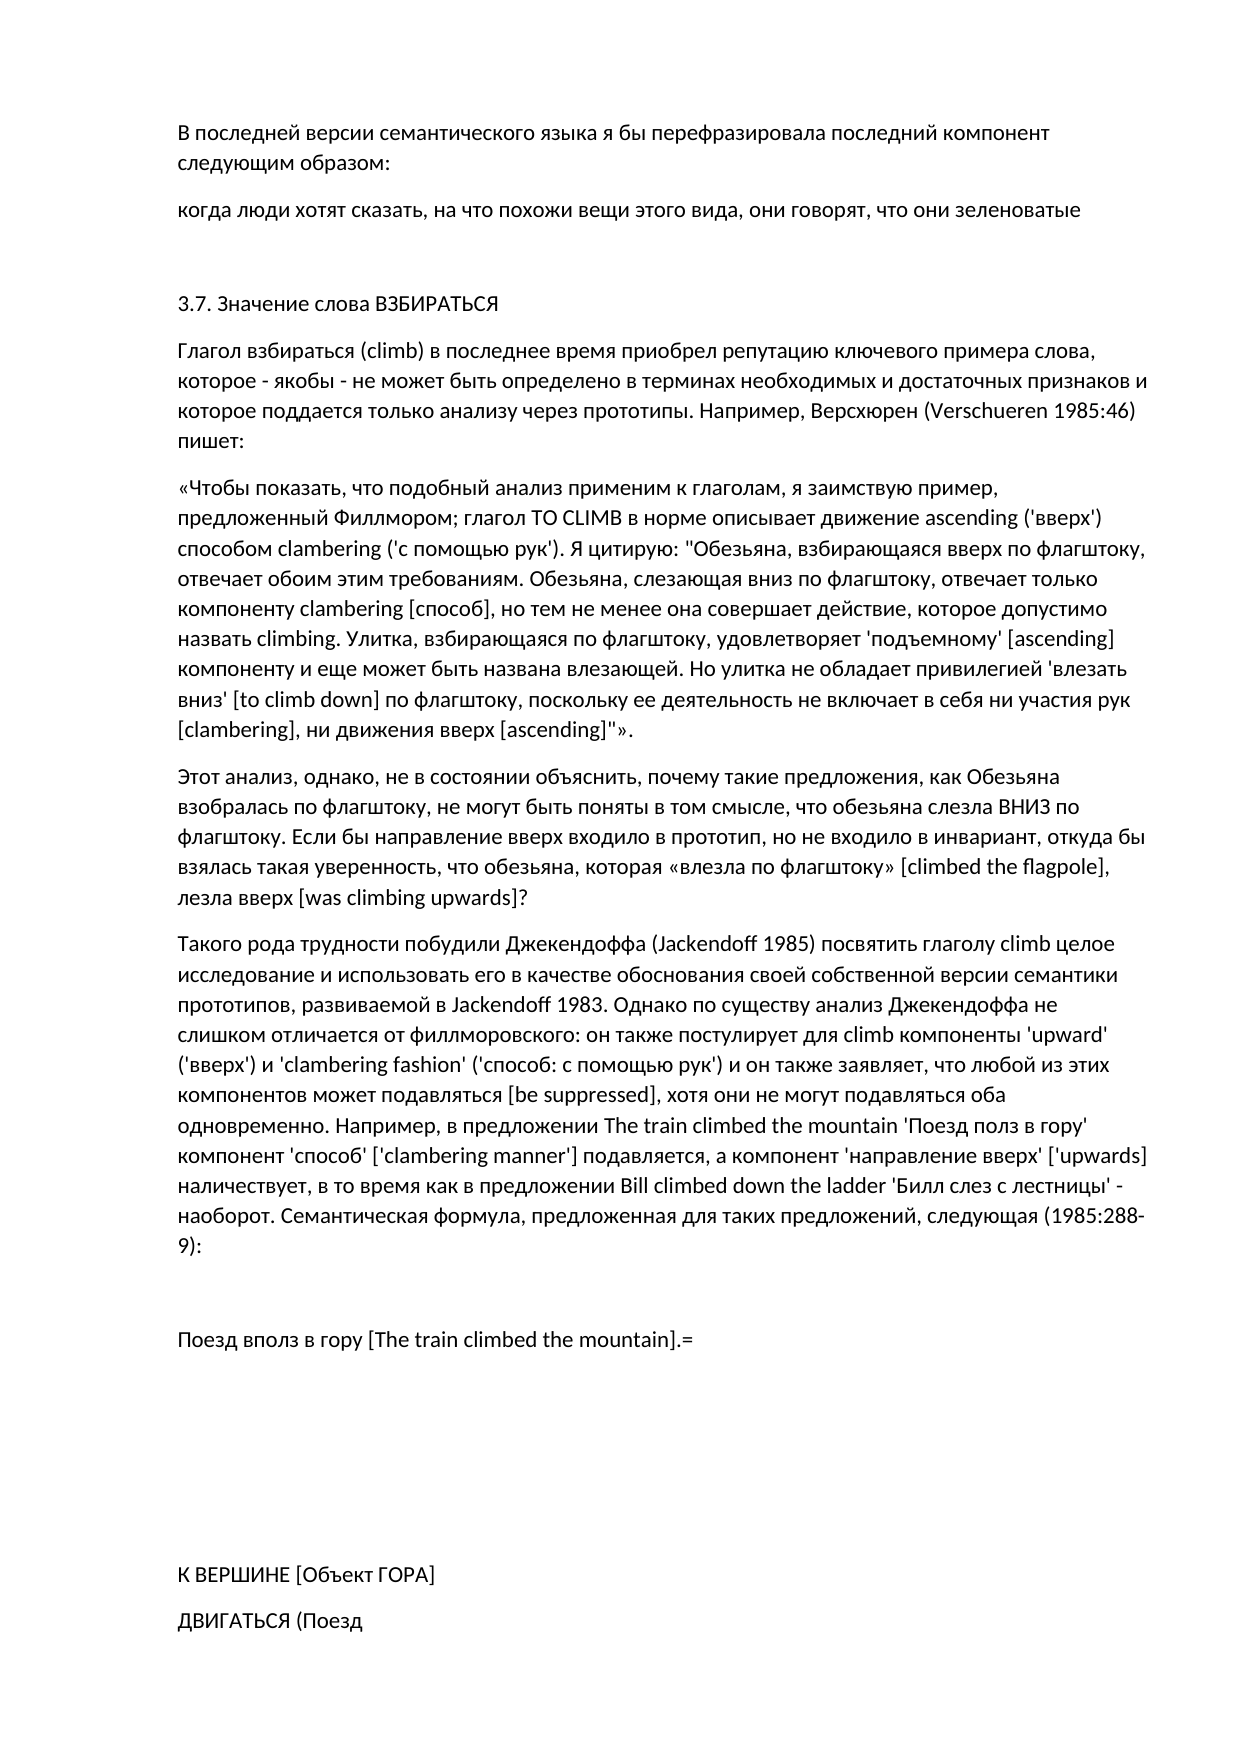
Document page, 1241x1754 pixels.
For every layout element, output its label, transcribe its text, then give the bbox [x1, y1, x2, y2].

text ДВИГАТЬСЯ (Поезд [177, 1607, 1152, 1635]
text Такого рода трудности побудили Джекендоффа (Jackendoff 1985) посвятить глаголу climb целое исследование и использовать его в качестве обоснования своей собственной версии семантики прототипов, развиваемой в Jackendoff 1983. Однако по существу анализ Джекендоффа не слишком отличается от филлморовского: он также постулирует для climb компоненты 'upward' ('вверх') и 'clambering fashion' ('способ: с помощью рук') и он также заявляет, что любой из этих компонентов может подавляться [be suppressed], хотя они не могут подавляться оба одновременно. Например, в предложении The train climbed the mountain 'Поезд полз в гору' компонент 'способ' ['clambering manner'] подавляется, а компонент 'направление вверх' ['upwards] наличествует, в то время как в предложении Bill climbed down the ladder 'Билл слез с лестницы' - наоборот. Семантическая формула, предложенная для таких предложений, следующая (1985:288-9): [177, 929, 1152, 1260]
text 3.7. Значение слова ВЗБИРАТЬСЯ [177, 289, 1152, 317]
text когда люди хотят сказать, на что похожи вещи этого вида, они говорят, что они зеленоватые [177, 195, 1152, 223]
text Глагол взбираться (climb) в последнее время приобрел репутацию ключевого примера слова, которое - якобы - не может быть определено в терминах необходимых и достаточных признаков и которое поддается только анализу через прототипы. Например, Версхюрен (Verschueren 1985:46) пишет: [177, 336, 1152, 454]
text Поезд вполз в гору [The train climbed the mountain].= [177, 1325, 1152, 1353]
text В последней версии семантического языка я бы перефразировала последний компонент следующим образом: [177, 118, 1152, 176]
text Этот анализ, однако, не в состоянии объяснить, почему такие предложения, как Обезьяна взобралась по флагштоку, не могут быть поняты в том смысле, что обезьяна слезла ВНИЗ по флагштоку. Если бы направление вверх входило в прототип, но не входило в инвариант, откуда бы взялась такая уверенность, что обезьяна, которая «влезла по флагштоку» [climbed the flagpole], лезла вверх [was climbing upwards]? [177, 762, 1152, 911]
text «Чтобы показать, что подобный анализ применим к глаголам, я заимствую пример, предложенный Филлмором; глагол ТО CLIMB в норме описывает движение ascending ('вверх') способом clambering ('с помощью рук'). Я цитирую: "Обезьяна, взбирающаяся вверх по флагштоку, отвечает обоим этим требованиям. Обезьяна, слезающая вниз по флагштоку, отвечает только компоненту clambering [способ], но тем не менее она совершает действие, которое допустимо назвать climbing. Улитка, взбирающаяся по флагштоку, удовлетворяет 'подъемному' [ascending] компоненту и еще может быть названа влезающей. Но улитка не обладает привилегией 'влезать вниз' [to climb down] по флагштоку, поскольку ее деятельность не включает в себя ни участия рук [clambering], ни движения вверх [ascending]"». [177, 473, 1152, 743]
text К ВЕРШИНЕ [Объект ГОРА] [177, 1560, 1152, 1588]
